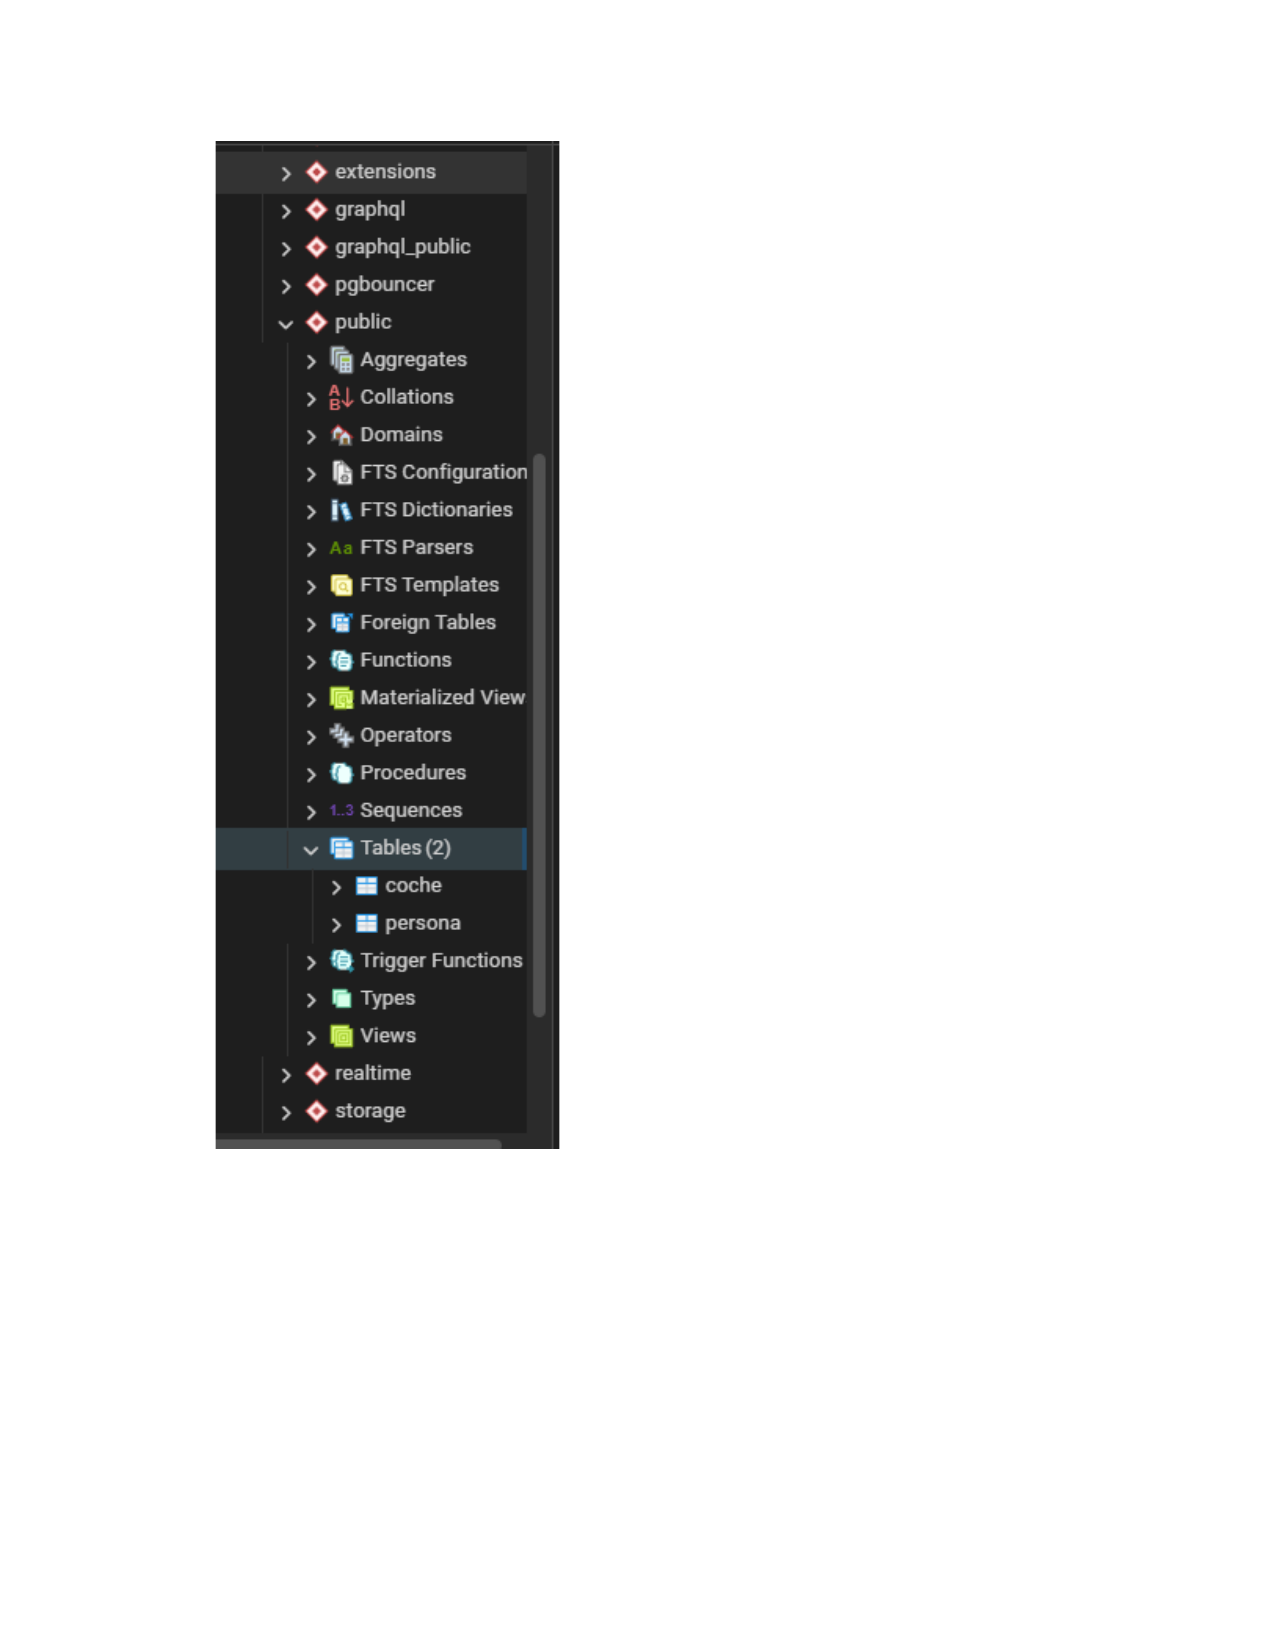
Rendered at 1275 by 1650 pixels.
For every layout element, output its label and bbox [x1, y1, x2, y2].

picture [215, 141, 560, 1149]
